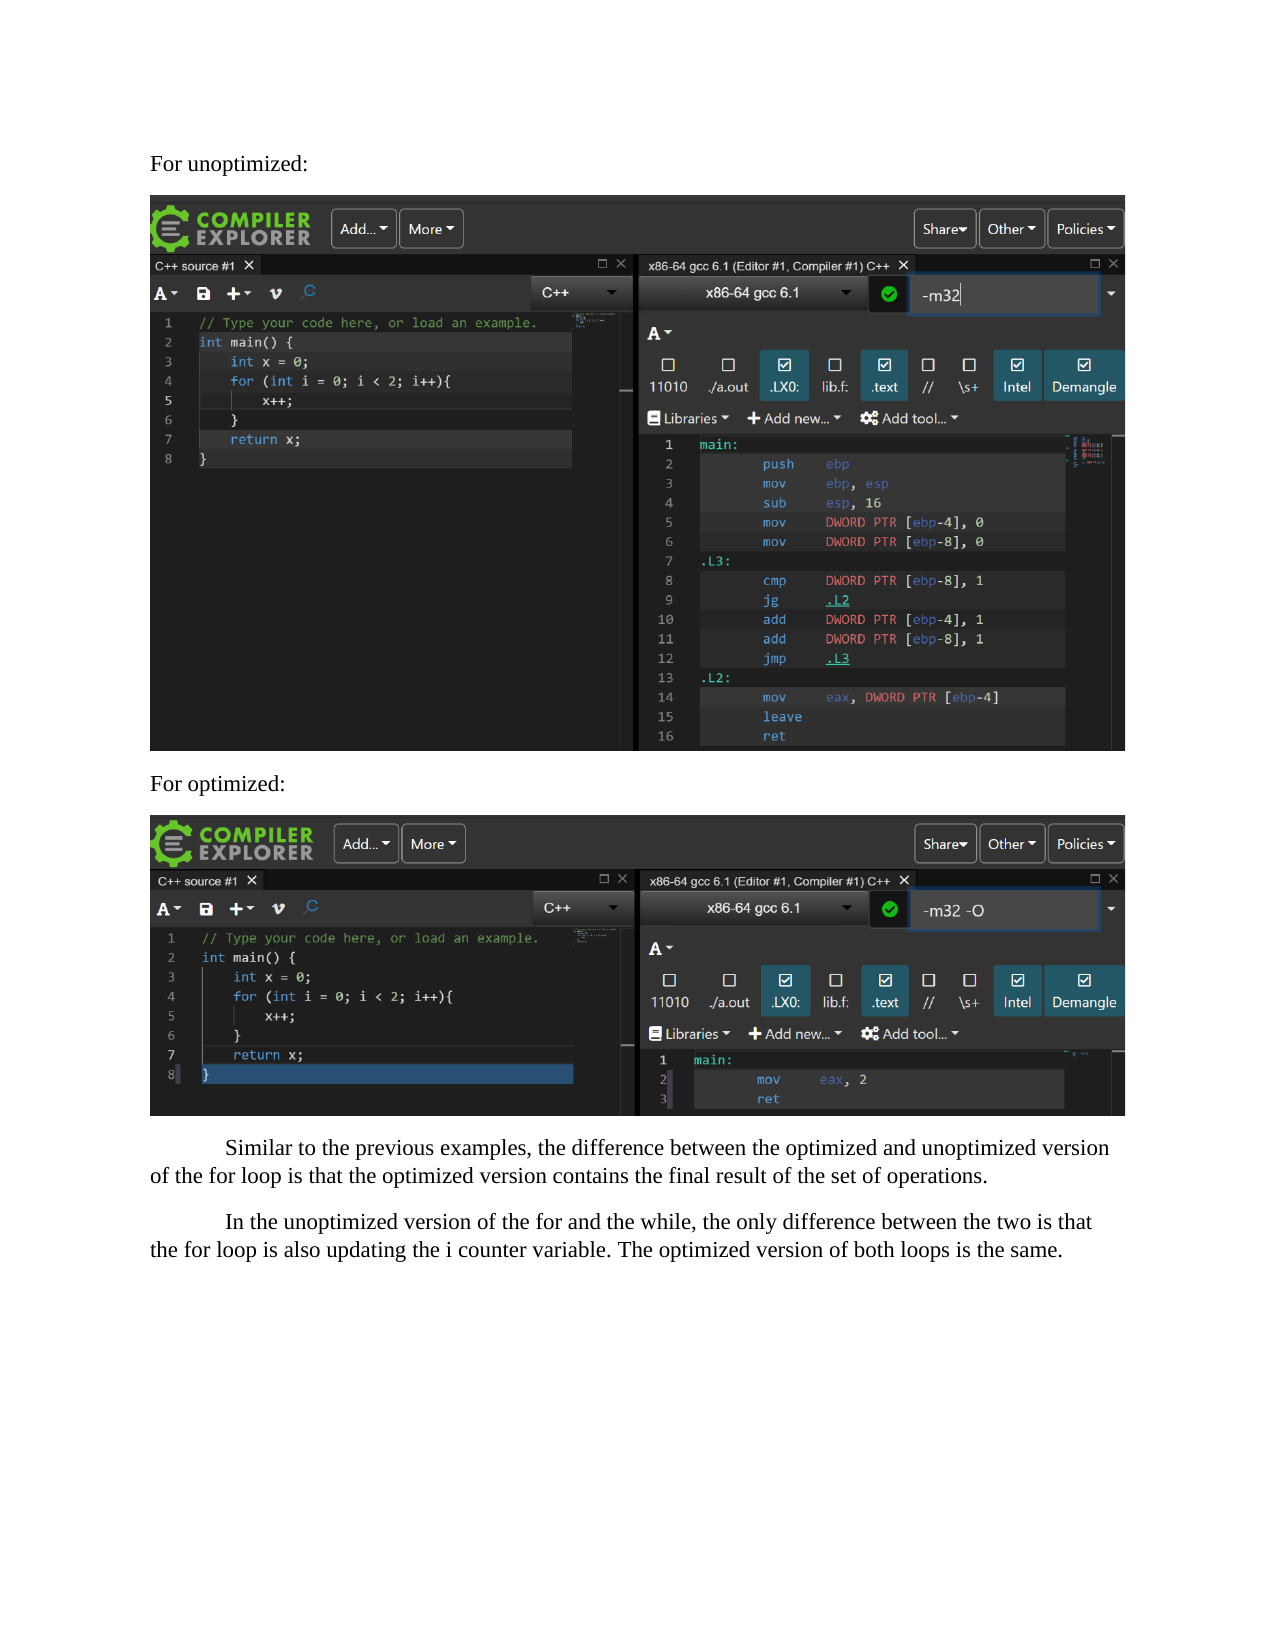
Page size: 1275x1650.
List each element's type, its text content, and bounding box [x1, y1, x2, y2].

text In the unoptimized version of the for and the while, the only difference between the two is that the for loop is also updating the i counter variable. The optimized version of both loops is the same. [150, 1208, 1125, 1262]
text Similar to the previous examples, the difference between the optimized and unoptimized version of the for loop is that the optimized version contains the final result of the set of operations. [150, 1134, 1125, 1189]
text For unoptimized: [150, 150, 1125, 176]
picture [150, 195, 1125, 751]
text For optimized: [150, 770, 1125, 796]
picture [150, 815, 1125, 1116]
